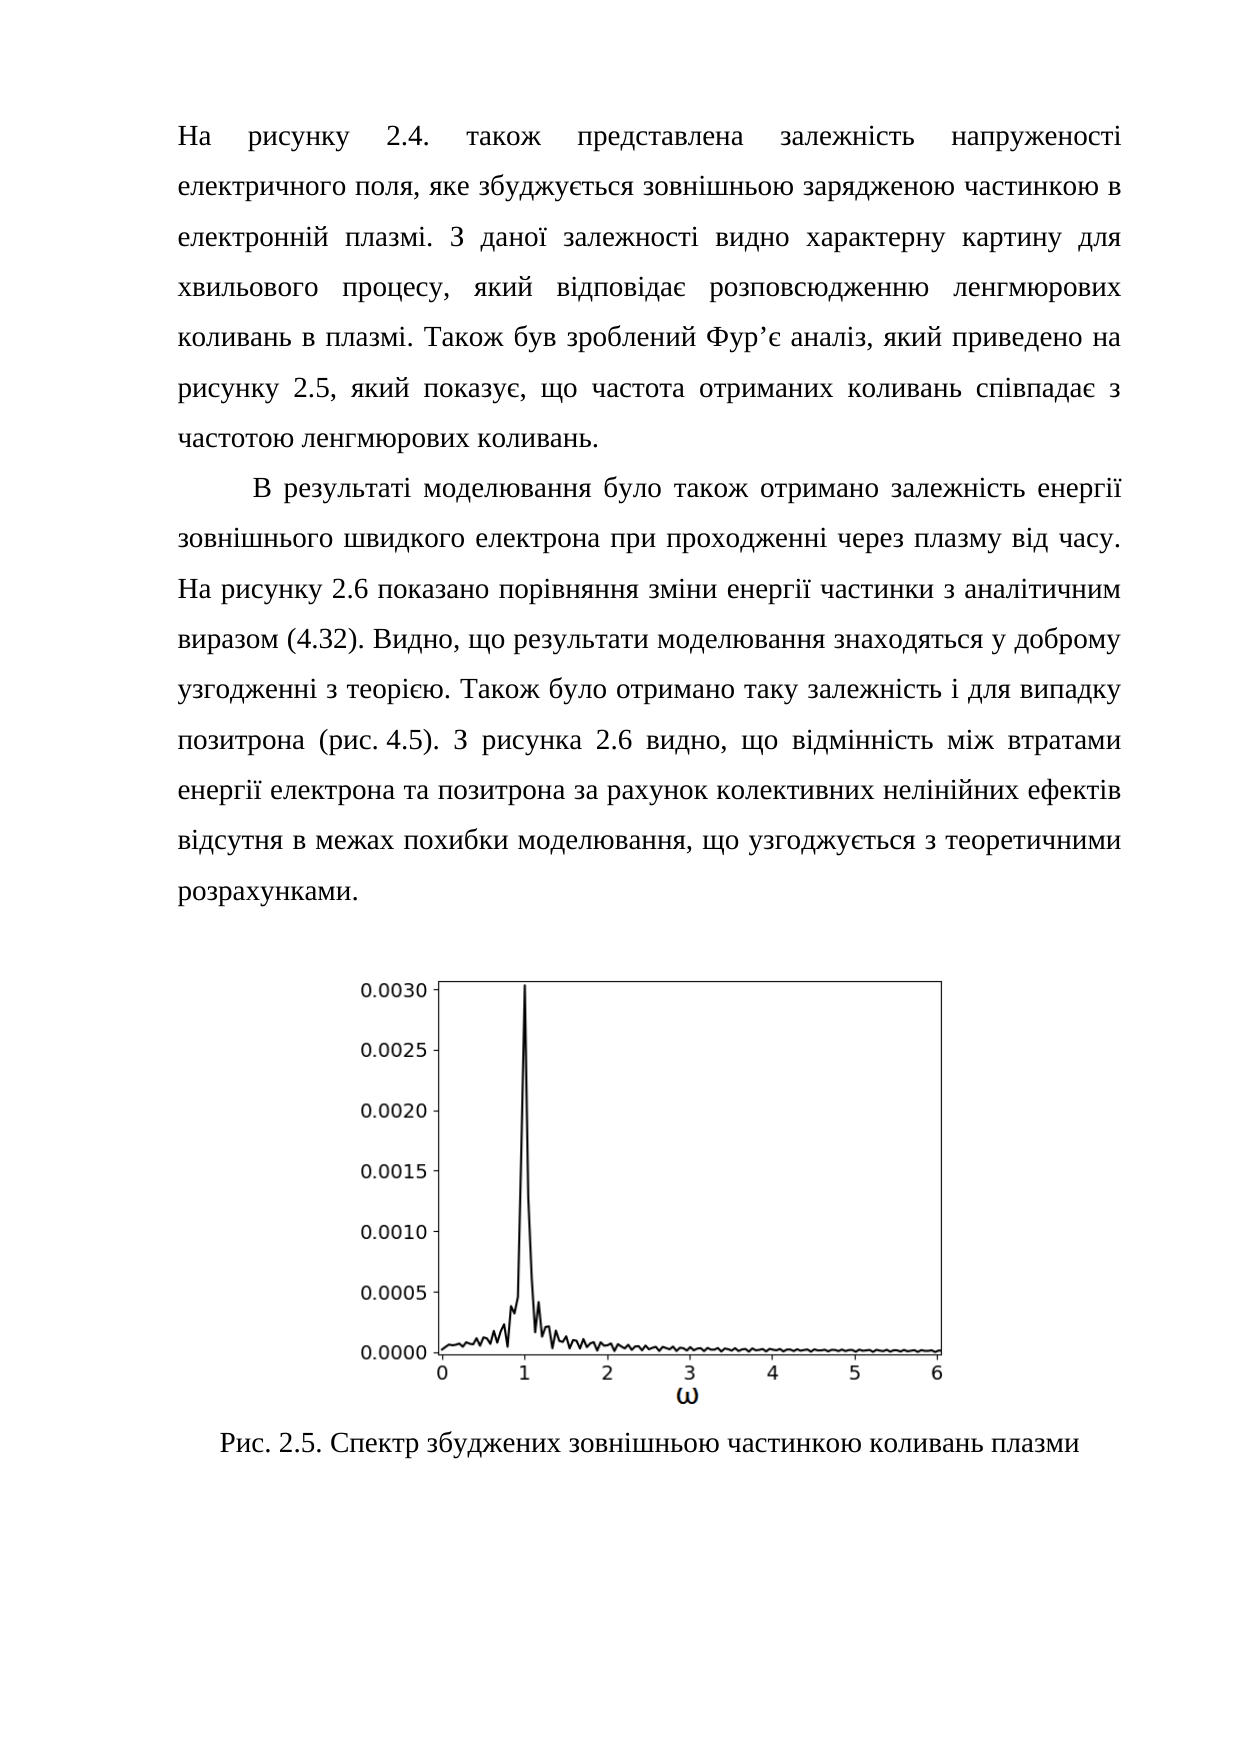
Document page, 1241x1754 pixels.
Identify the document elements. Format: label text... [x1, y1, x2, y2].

text На рисунку 2.4. також представлена залежність напруженості електричного поля, яке збуджується зовнішньою зарядженою частинкою в електронній плазмі. З даної залежності видно характерну картину для хвильового процесу, який відповідає розповсюдженню ленгмюрових коливань в плазмі. Також був зроблений Фур’є аналіз, який приведено на рисунку 2.5, який показує, що частота отриманих коливань співпадає з частотою ленгмюрових коливань. [177, 118, 1122, 453]
picture [349, 973, 950, 1409]
text Рис. 2.5. Спектр збуджених зовнішньою частинкою коливань плазми [177, 1426, 1122, 1459]
text В результаті моделювання було також отримано залежність енергії зовнішнього швидкого електрона при проходженні через плазму від часу. На рисунку 2.6 показано порівняння зміни енергії частинки з аналітичним виразом (4.32). Видно, що результати моделювання знаходяться у доброму узгодженні з теорією. Також було отримано таку залежність і для випадку позитрона (рис. 4.5). З рисунка 2.6 видно, що відмінність між втратами енергії електрона та позитрона за рахунок колективних нелінійних ефектів відсутня в межах похибки моделювання, що узгоджується з теоретичними розрахунками. [177, 470, 1122, 906]
